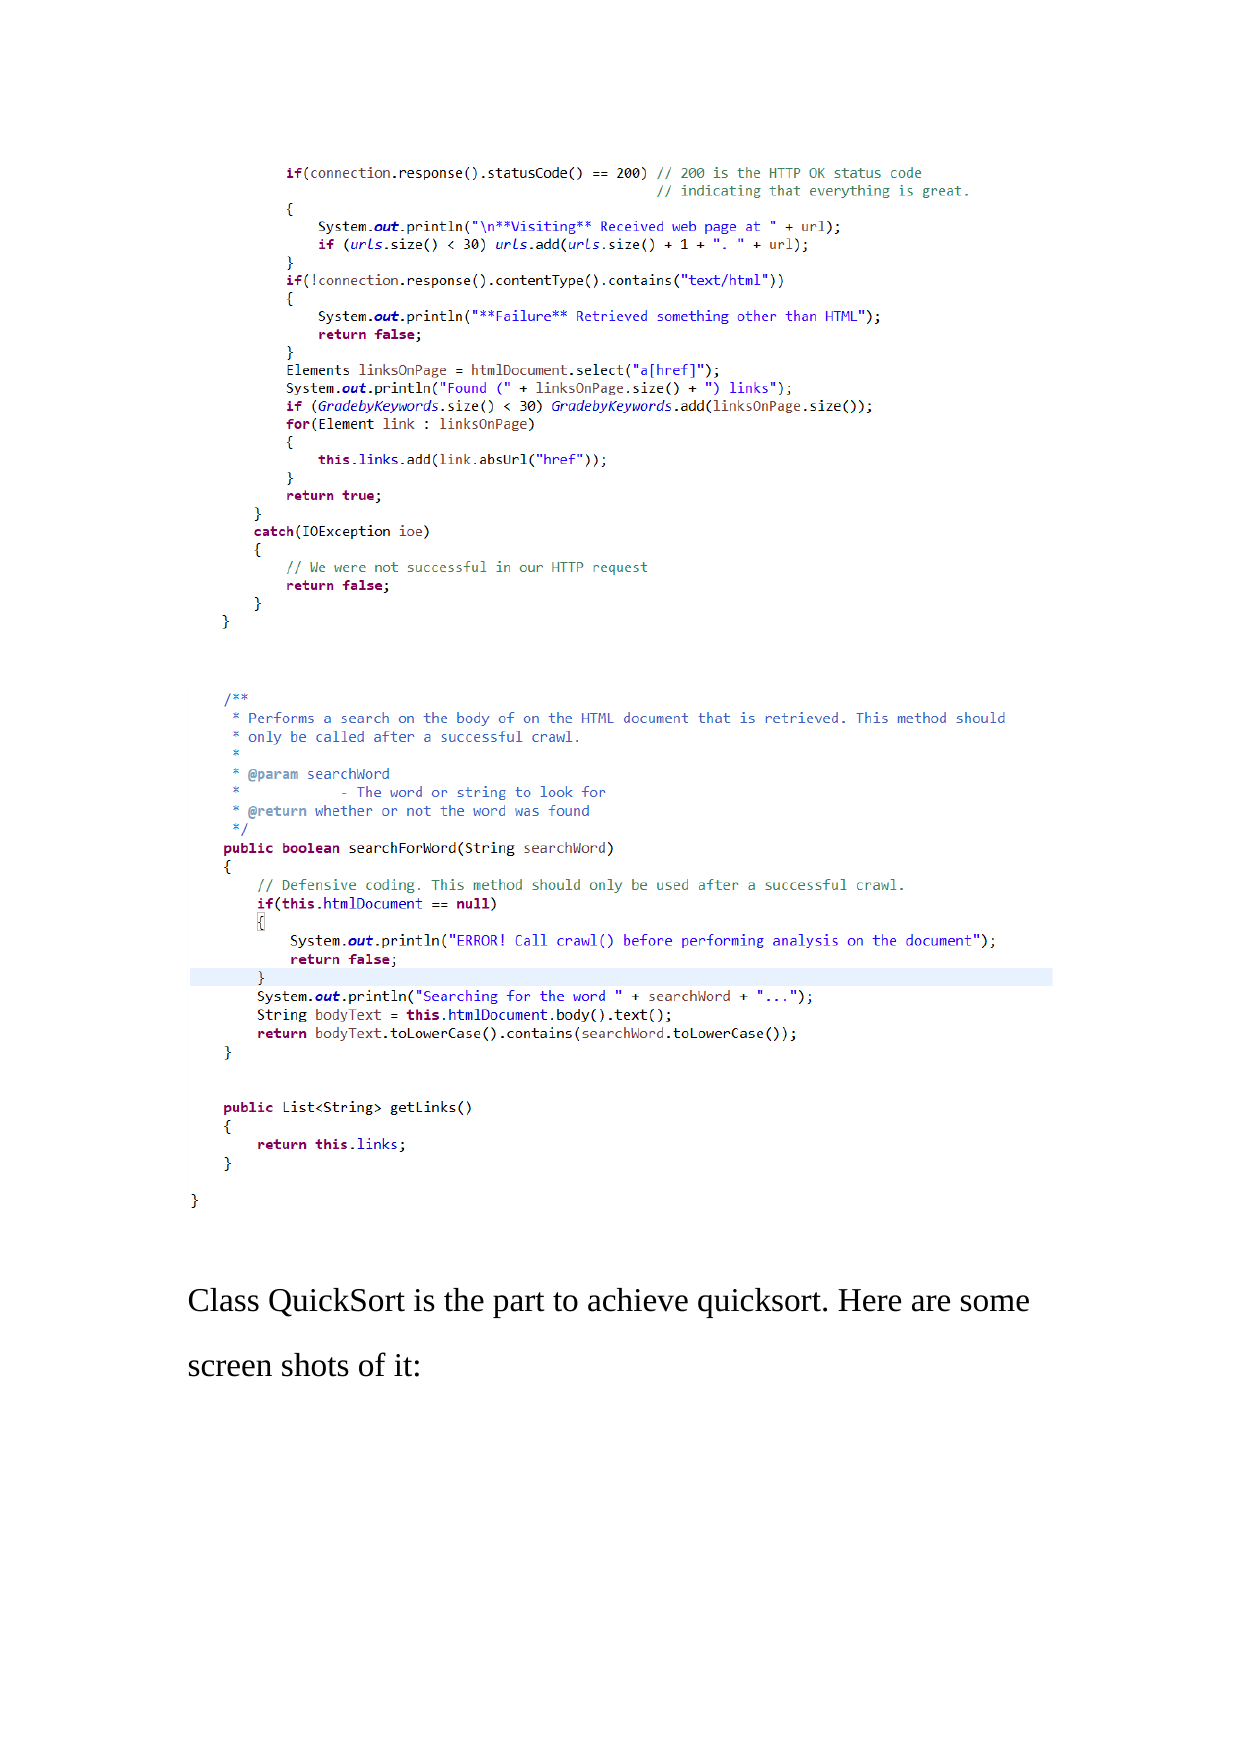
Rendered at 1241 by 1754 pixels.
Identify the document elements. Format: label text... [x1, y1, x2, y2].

picture [187, 682, 1053, 1211]
picture [187, 162, 1053, 663]
text Class QuickSort is the part to achieve quicksort. Here are some screen shots of it: [187, 1267, 1053, 1397]
